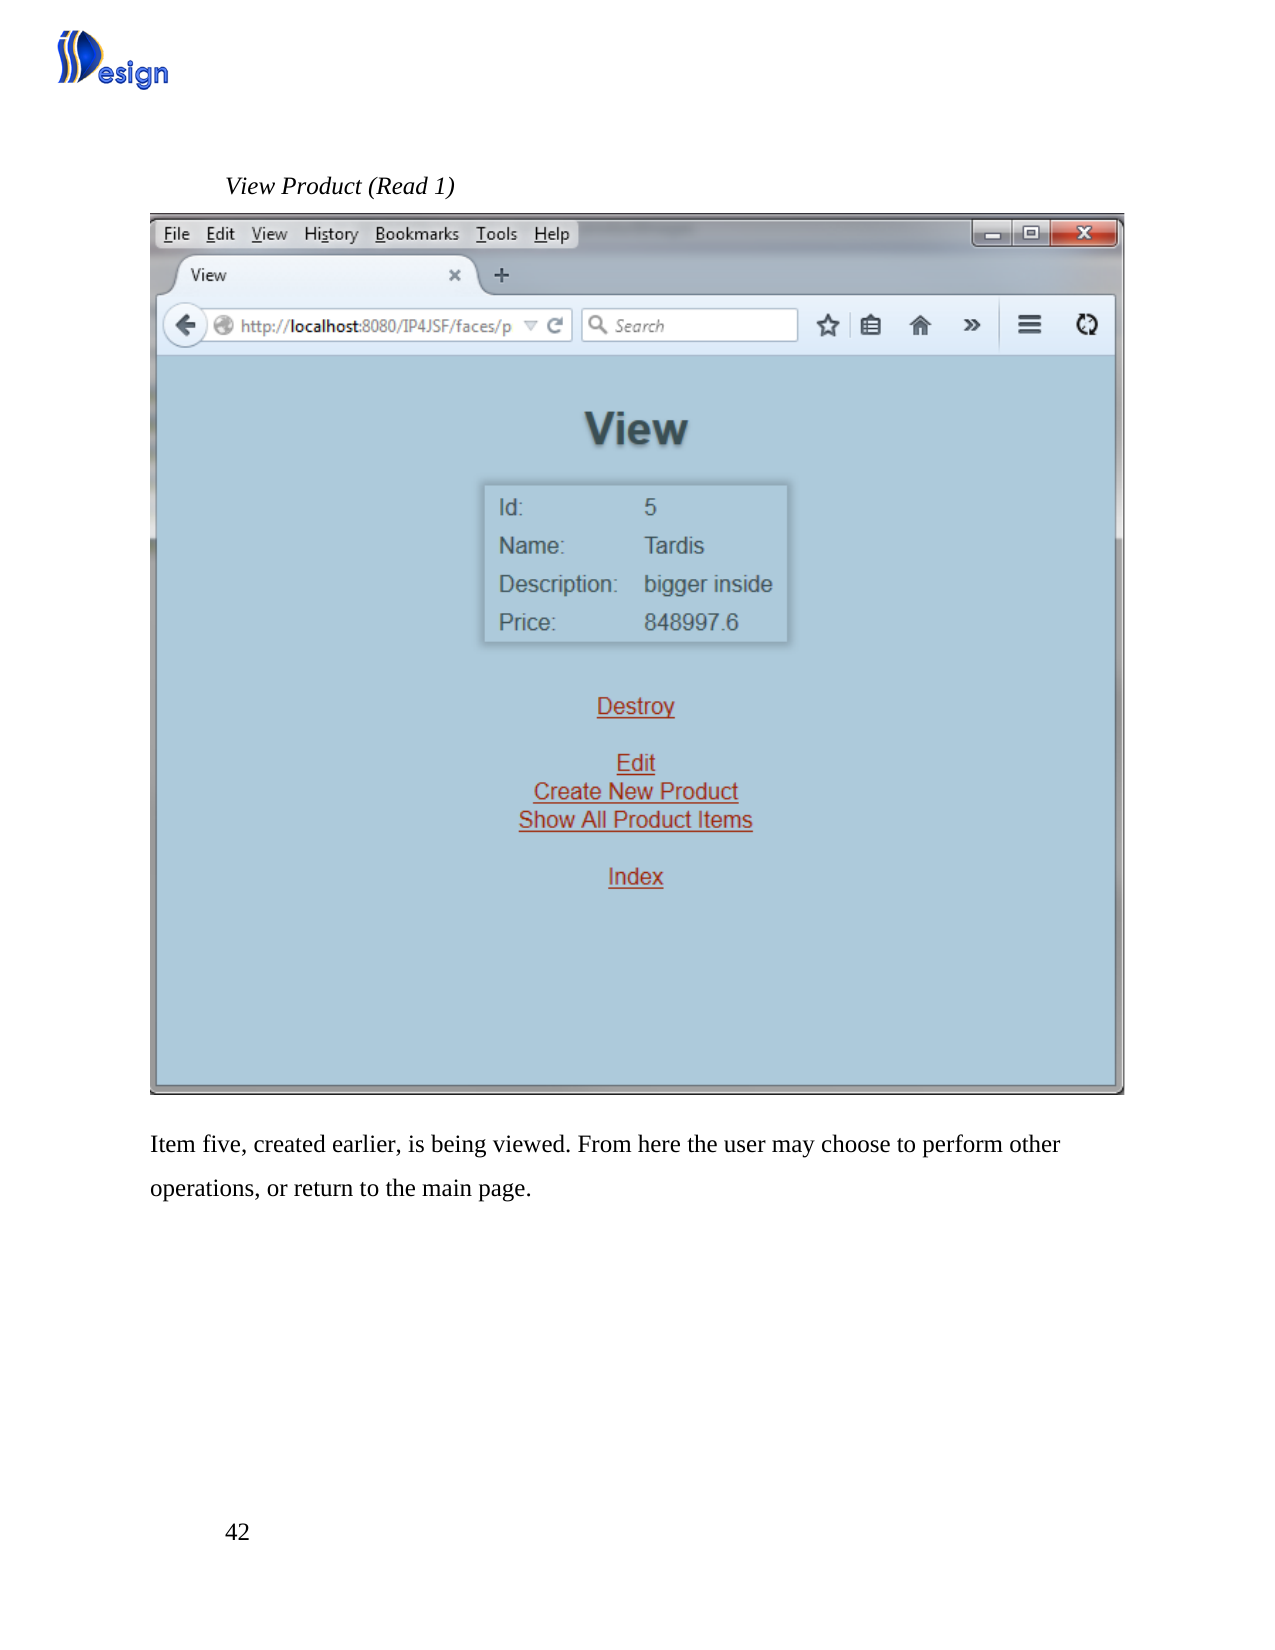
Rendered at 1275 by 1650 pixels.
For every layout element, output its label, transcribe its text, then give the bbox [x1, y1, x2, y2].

picture [150, 213, 1125, 1095]
text Item five, created earlier, is being viewed. From here the user may choose to perform other operations, or return to the main page. [150, 1129, 1125, 1201]
picture [56, 30, 170, 91]
subtitle View Product (Read 1) [150, 171, 1125, 199]
